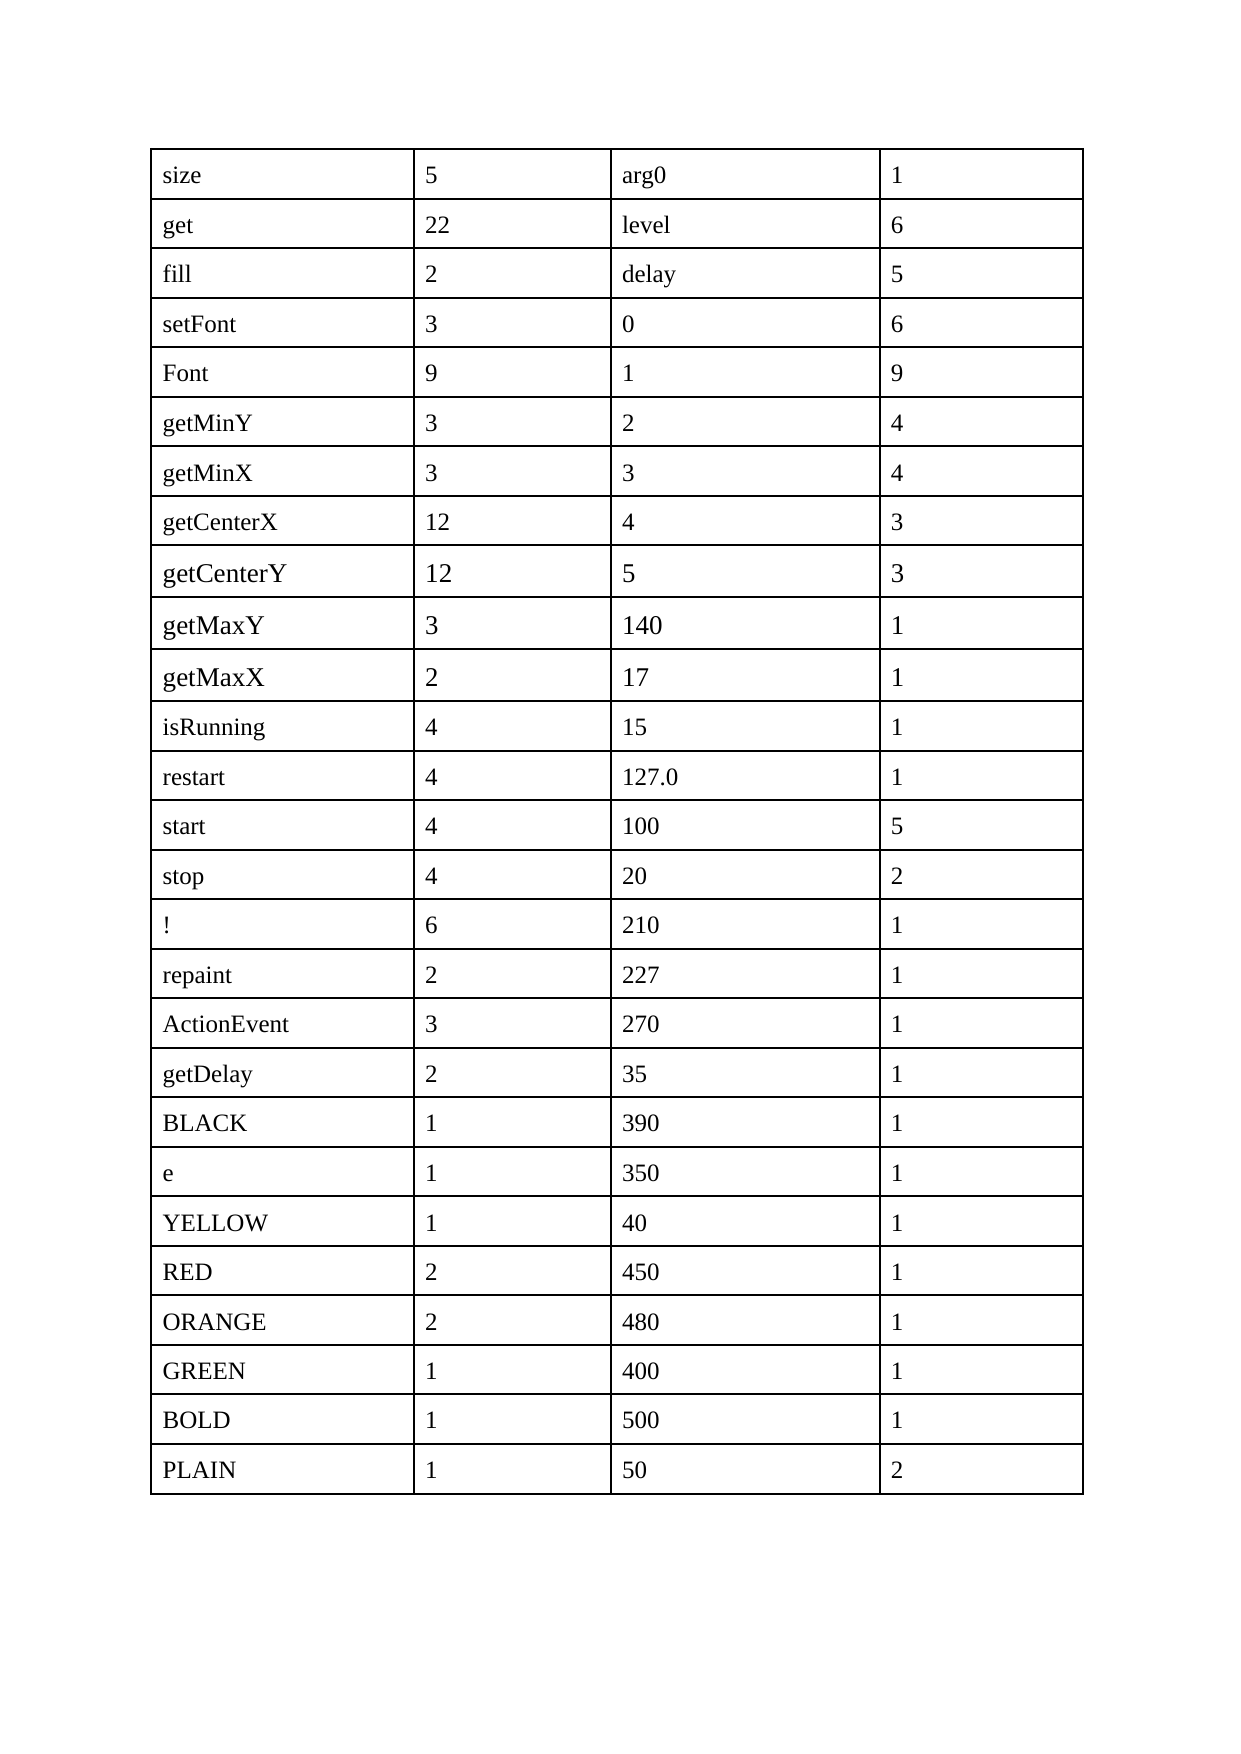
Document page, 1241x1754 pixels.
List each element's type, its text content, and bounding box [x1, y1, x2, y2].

table_cell repaint [152, 950, 413, 997]
table_cell 1 [415, 1098, 610, 1146]
table_cell 15 [612, 702, 879, 749]
table_cell 20 [612, 851, 879, 898]
table_cell 1 [612, 348, 879, 396]
table_cell 4 [415, 851, 610, 898]
table_cell 2 [612, 398, 879, 445]
table_cell 3 [612, 447, 879, 495]
table_cell 127.0 [612, 752, 879, 799]
table_cell e [152, 1148, 413, 1195]
table_cell 12 [415, 497, 610, 544]
table_cell 1 [881, 999, 1082, 1047]
table_cell 3 [881, 497, 1082, 544]
table_cell 210 [612, 900, 879, 947]
table_cell 500 [612, 1395, 879, 1443]
table_cell 12 [415, 546, 610, 596]
table_cell 450 [612, 1247, 879, 1294]
table_cell 140 [612, 598, 879, 648]
table_cell ORANGE [152, 1296, 413, 1344]
table_cell isRunning [152, 702, 413, 749]
table_cell 3 [415, 299, 610, 346]
table_cell stop [152, 851, 413, 898]
table_cell get [152, 200, 413, 247]
table_cell 3 [415, 398, 610, 445]
table_header 5 [415, 150, 610, 198]
table_header 1 [881, 150, 1082, 198]
table_cell 1 [881, 1148, 1082, 1195]
table_cell 350 [612, 1148, 879, 1195]
table_cell 50 [612, 1445, 879, 1492]
table_cell 1 [881, 1296, 1082, 1344]
table_cell RED [152, 1247, 413, 1294]
table_cell 5 [881, 801, 1082, 848]
table_cell 2 [415, 249, 610, 297]
table_cell 9 [415, 348, 610, 396]
table_cell setFont [152, 299, 413, 346]
table_cell restart [152, 752, 413, 799]
table_cell 100 [612, 801, 879, 848]
table_cell 270 [612, 999, 879, 1047]
table_cell 4 [415, 801, 610, 848]
table_cell 1 [415, 1445, 610, 1492]
table_cell 2 [881, 1445, 1082, 1492]
table_cell 6 [881, 200, 1082, 247]
table_cell 22 [415, 200, 610, 247]
table_cell 4 [415, 752, 610, 799]
table_cell 2 [415, 650, 610, 700]
table_cell 4 [415, 702, 610, 749]
table_cell getMinY [152, 398, 413, 445]
table_cell 1 [881, 752, 1082, 799]
table_cell getMaxX [152, 650, 413, 700]
table_cell 17 [612, 650, 879, 700]
table_cell 35 [612, 1049, 879, 1096]
table_cell ! [152, 900, 413, 947]
table_cell YELLOW [152, 1197, 413, 1244]
table_cell 1 [415, 1197, 610, 1244]
table_cell GREEN [152, 1346, 413, 1393]
table_cell 5 [881, 249, 1082, 297]
table_header arg0 [612, 150, 879, 198]
table_cell 1 [881, 950, 1082, 997]
table_cell getDelay [152, 1049, 413, 1096]
table_cell getCenterY [152, 546, 413, 596]
table_cell 1 [415, 1346, 610, 1393]
table_cell 1 [881, 702, 1082, 749]
table_cell BOLD [152, 1395, 413, 1443]
table_cell 227 [612, 950, 879, 997]
table_cell delay [612, 249, 879, 297]
table_cell 2 [415, 1049, 610, 1096]
table_cell 1 [881, 1098, 1082, 1146]
table_cell PLAIN [152, 1445, 413, 1492]
table_cell 1 [881, 1049, 1082, 1096]
table_cell 1 [881, 1247, 1082, 1294]
table_cell start [152, 801, 413, 848]
table_cell 0 [612, 299, 879, 346]
table_cell 6 [415, 900, 610, 947]
table_cell 1 [415, 1148, 610, 1195]
table_cell 3 [415, 999, 610, 1047]
table_cell 2 [415, 1247, 610, 1294]
table_cell 4 [612, 497, 879, 544]
table_cell level [612, 200, 879, 247]
table_cell getMinX [152, 447, 413, 495]
table_cell 1 [415, 1395, 610, 1443]
table_cell 1 [881, 650, 1082, 700]
table_cell 3 [881, 546, 1082, 596]
table_cell getCenterX [152, 497, 413, 544]
table_cell 5 [612, 546, 879, 596]
table_cell 400 [612, 1346, 879, 1393]
table_cell 4 [881, 398, 1082, 445]
table_cell 1 [881, 900, 1082, 947]
table_cell 2 [415, 950, 610, 997]
table_cell getMaxY [152, 598, 413, 648]
table_cell fill [152, 249, 413, 297]
table_cell 2 [415, 1296, 610, 1344]
table_cell 480 [612, 1296, 879, 1344]
table_header size [152, 150, 413, 198]
table_cell Font [152, 348, 413, 396]
table_cell ActionEvent [152, 999, 413, 1047]
table_cell 1 [881, 598, 1082, 648]
table_cell 2 [881, 851, 1082, 898]
table_cell BLACK [152, 1098, 413, 1146]
table_cell 1 [881, 1395, 1082, 1443]
table_cell 40 [612, 1197, 879, 1244]
table_cell 6 [881, 299, 1082, 346]
table_cell 9 [881, 348, 1082, 396]
table_cell 1 [881, 1197, 1082, 1244]
table_cell 3 [415, 447, 610, 495]
table_cell 1 [881, 1346, 1082, 1393]
table_cell 390 [612, 1098, 879, 1146]
table_cell 4 [881, 447, 1082, 495]
table_cell 3 [415, 598, 610, 648]
